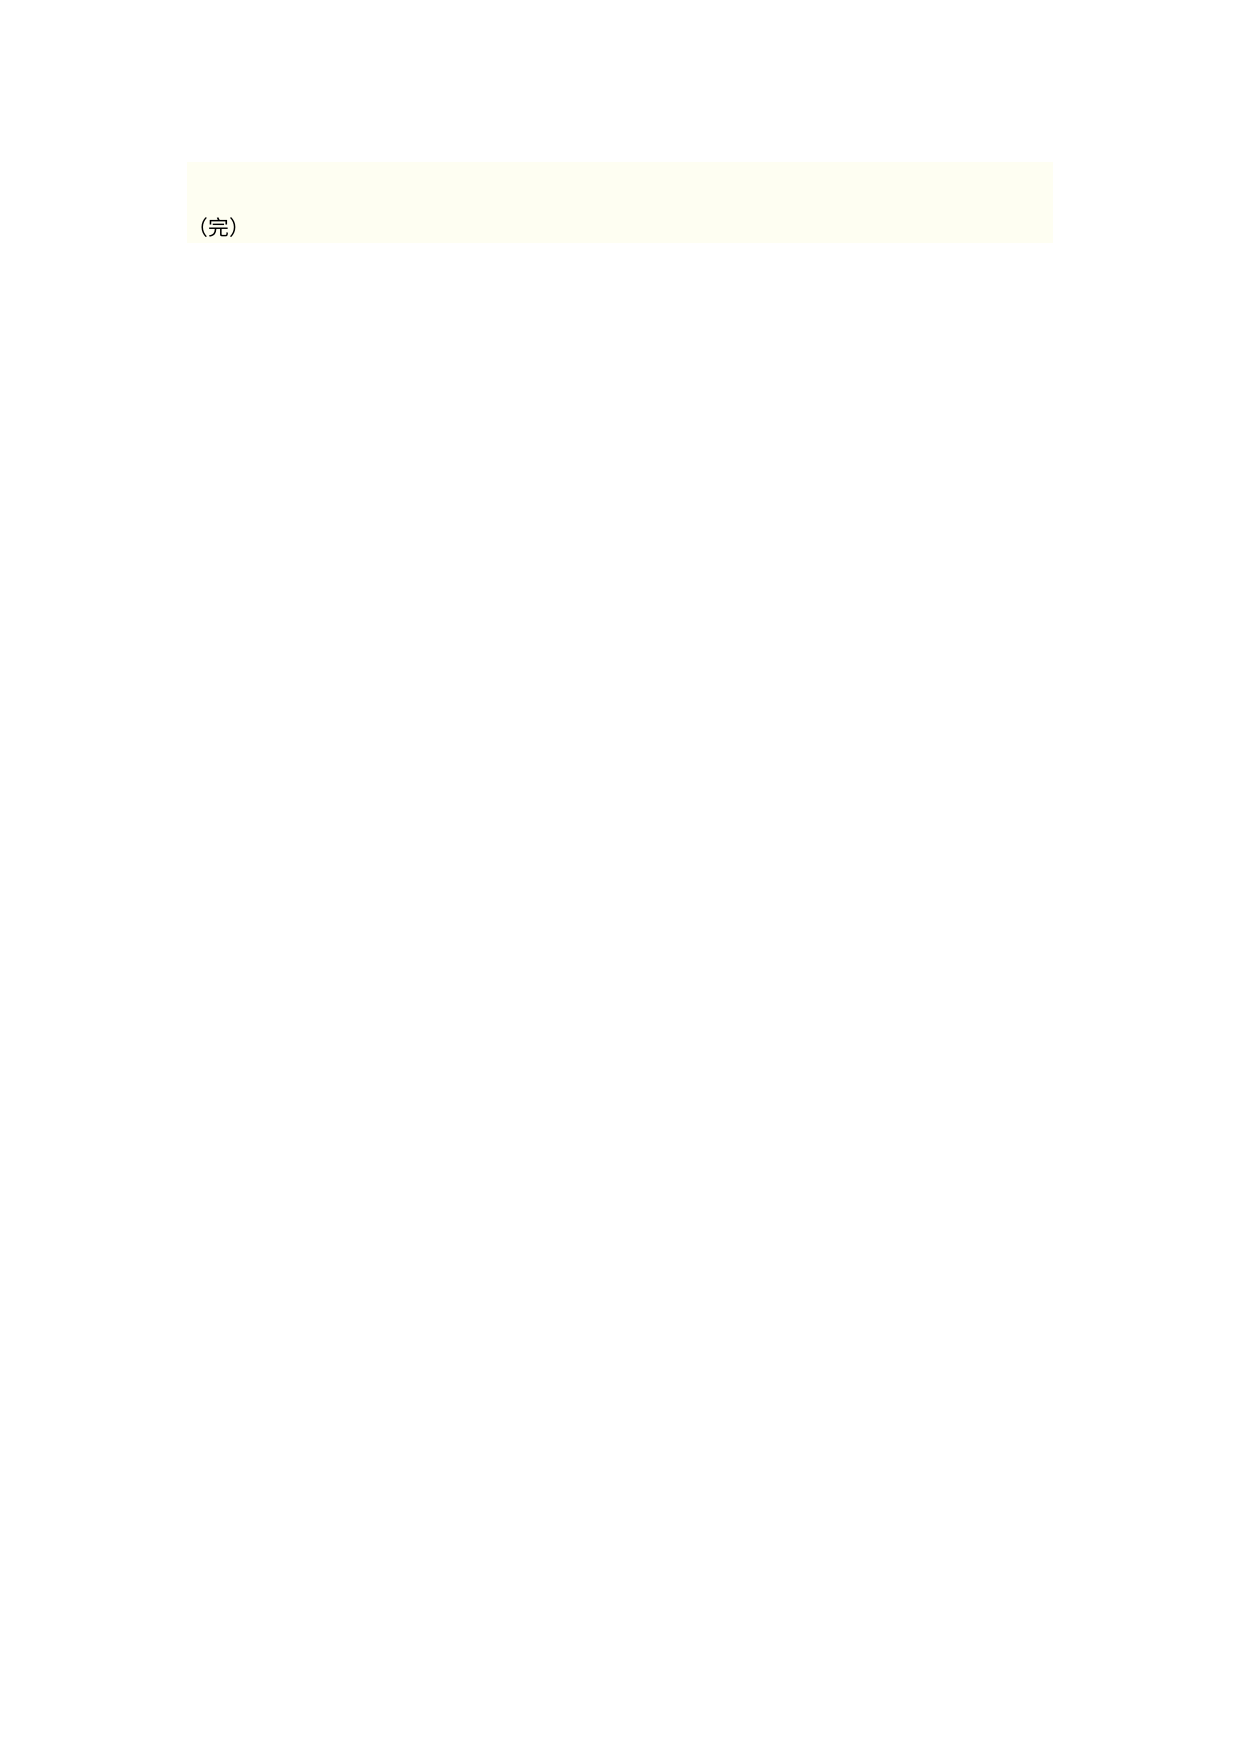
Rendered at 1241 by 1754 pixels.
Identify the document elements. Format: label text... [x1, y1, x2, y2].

text （完） [187, 210, 1053, 243]
